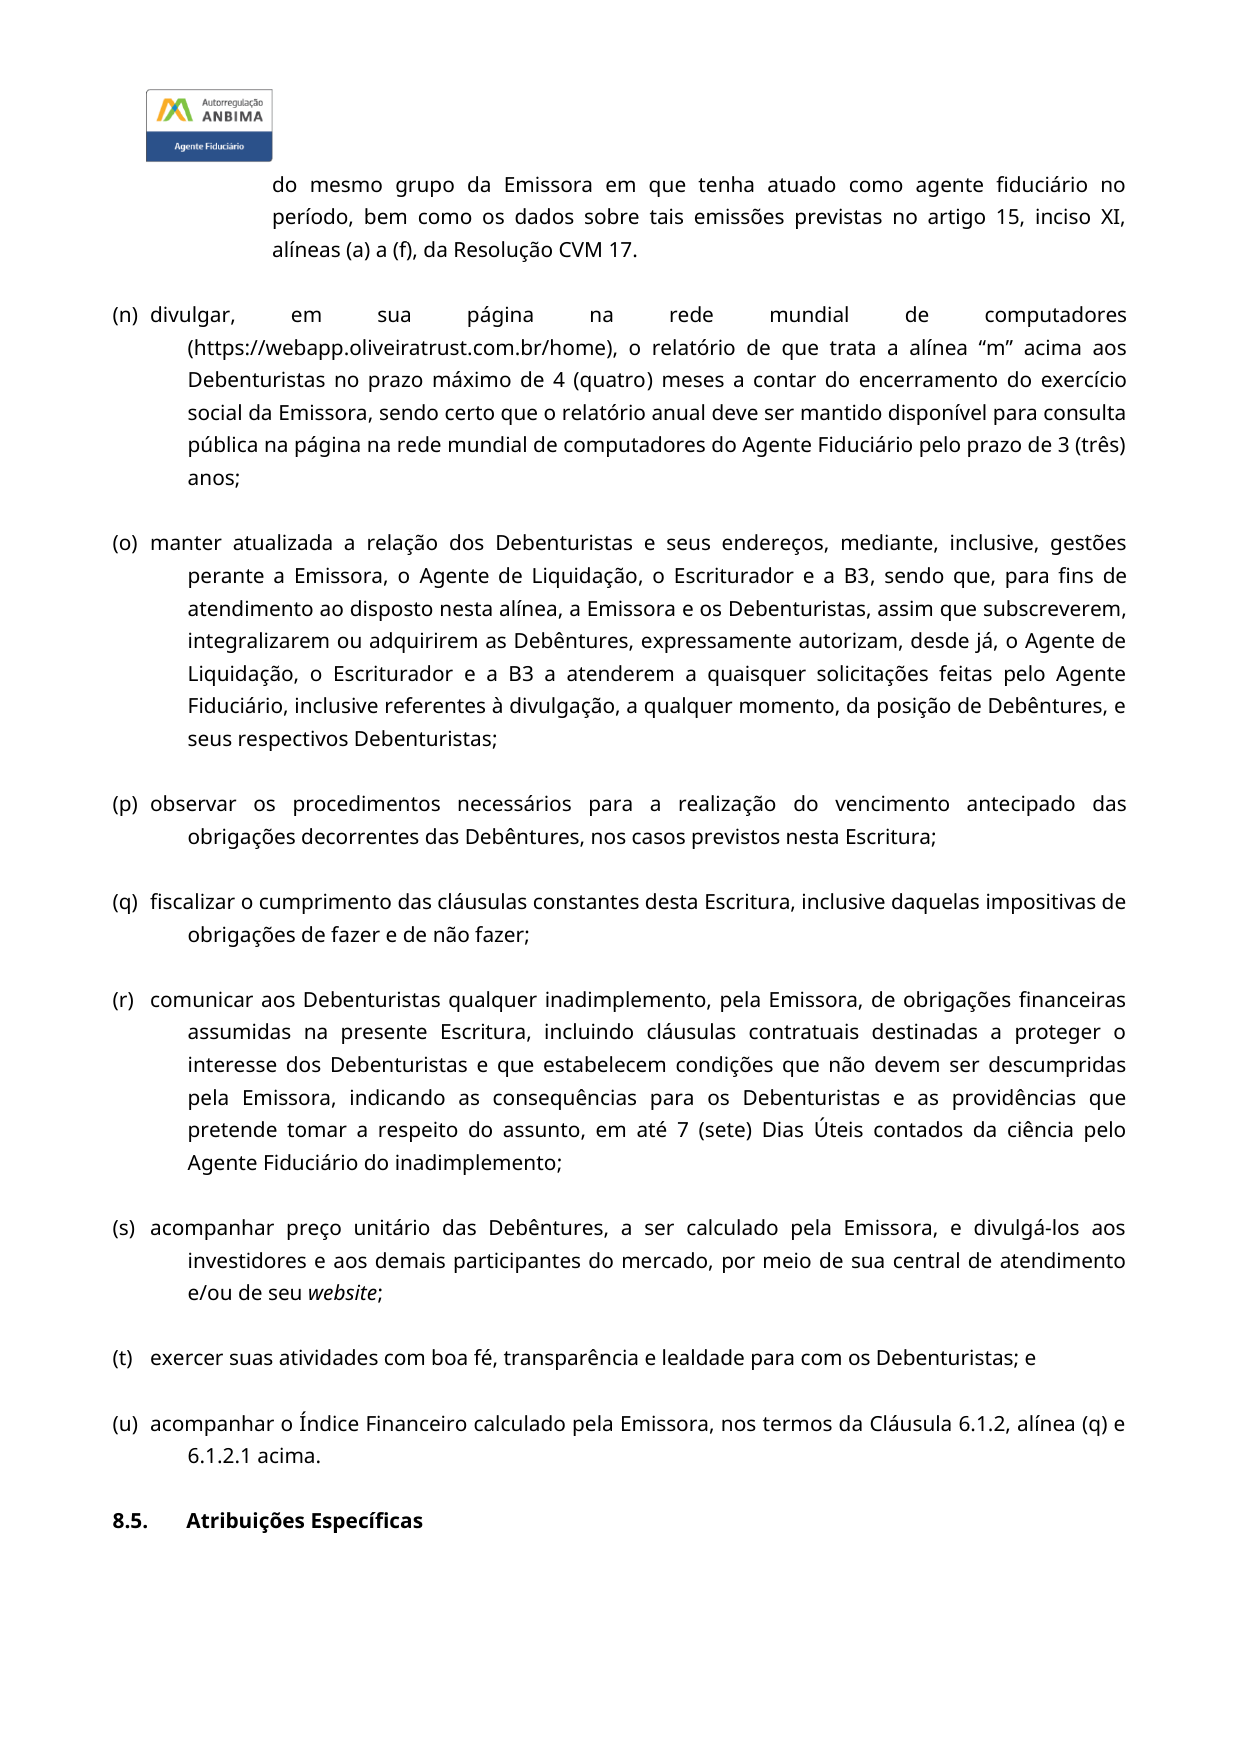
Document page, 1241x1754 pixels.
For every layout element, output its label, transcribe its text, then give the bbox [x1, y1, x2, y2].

picture [112, 75, 287, 170]
list acompanhar o Índice Financeiro calculado pela Emissora, nos termos da Cláusula 6.1.2, alínea (q) e 6.1.2.1 acima. [112, 1409, 1128, 1470]
list fiscalizar o cumprimento das cláusulas constantes desta Escritura, inclusive daquelas impositivas de obrigações de fazer e de não fazer; [112, 887, 1128, 948]
list acompanhar preço unitário das Debêntures, a ser calculado pela Emissora, e divulgá-los aos investidores e aos demais participantes do mercado, por meio de sua central de atendimento e/ou de seu website; [112, 1213, 1128, 1307]
list divulgar, em sua página na rede mundial de computadores (https://webapp.oliveiratrust.com.br/home), o relatório de que trata a alínea “m” acima aos Debenturistas no prazo máximo de 4 (quatro) meses a contar do encerramento do exercício social da Emissora, sendo certo que o relatório anual deve ser mantido disponível para consulta pública na página na rede mundial de computadores do Agente Fiduciário pelo prazo de 3 (três) anos; [112, 300, 1128, 492]
list exercer suas atividades com boa fé, transparência e lealdade para com os Debenturistas; e [112, 1343, 1128, 1372]
list observar os procedimentos necessários para a realização do vencimento antecipado das obrigações decorrentes das Debêntures, nos casos previstos nesta Escritura; [112, 789, 1128, 850]
list comunicar aos Debenturistas qualquer inadimplemento, pela Emissora, de obrigações financeiras assumidas na presente Escritura, incluindo cláusulas contratuais destinadas a proteger o interesse dos Debenturistas e que estabelecem condições que não devem ser descumpridas pela Emissora, indicando as consequências para os Debenturistas e as providências que pretende tomar a respeito do assunto, em até 7 (sete) Dias Úteis contados da ciência pelo Agente Fiduciário do inadimplemento; [112, 985, 1128, 1176]
text 8.5. Atribuições Específicas [112, 1507, 1128, 1535]
list manter atualizada a relação dos Debenturistas e seus endereços, mediante, inclusive, gestões perante a Emissora, o Agente de Liquidação, o Escriturador e a B3, sendo que, para fins de atendimento ao disposto nesta alínea, a Emissora e os Debenturistas, assim que subscreverem, integralizarem ou adquirirem as Debêntures, expressamente autorizam, desde já, o Agente de Liquidação, o Escriturador e a B3 a atenderem a quaisquer solicitações feitas pelo Agente Fiduciário, inclusive referentes à divulgação, a qualquer momento, da posição de Debêntures, e seus respectivos Debenturistas; [112, 528, 1128, 752]
